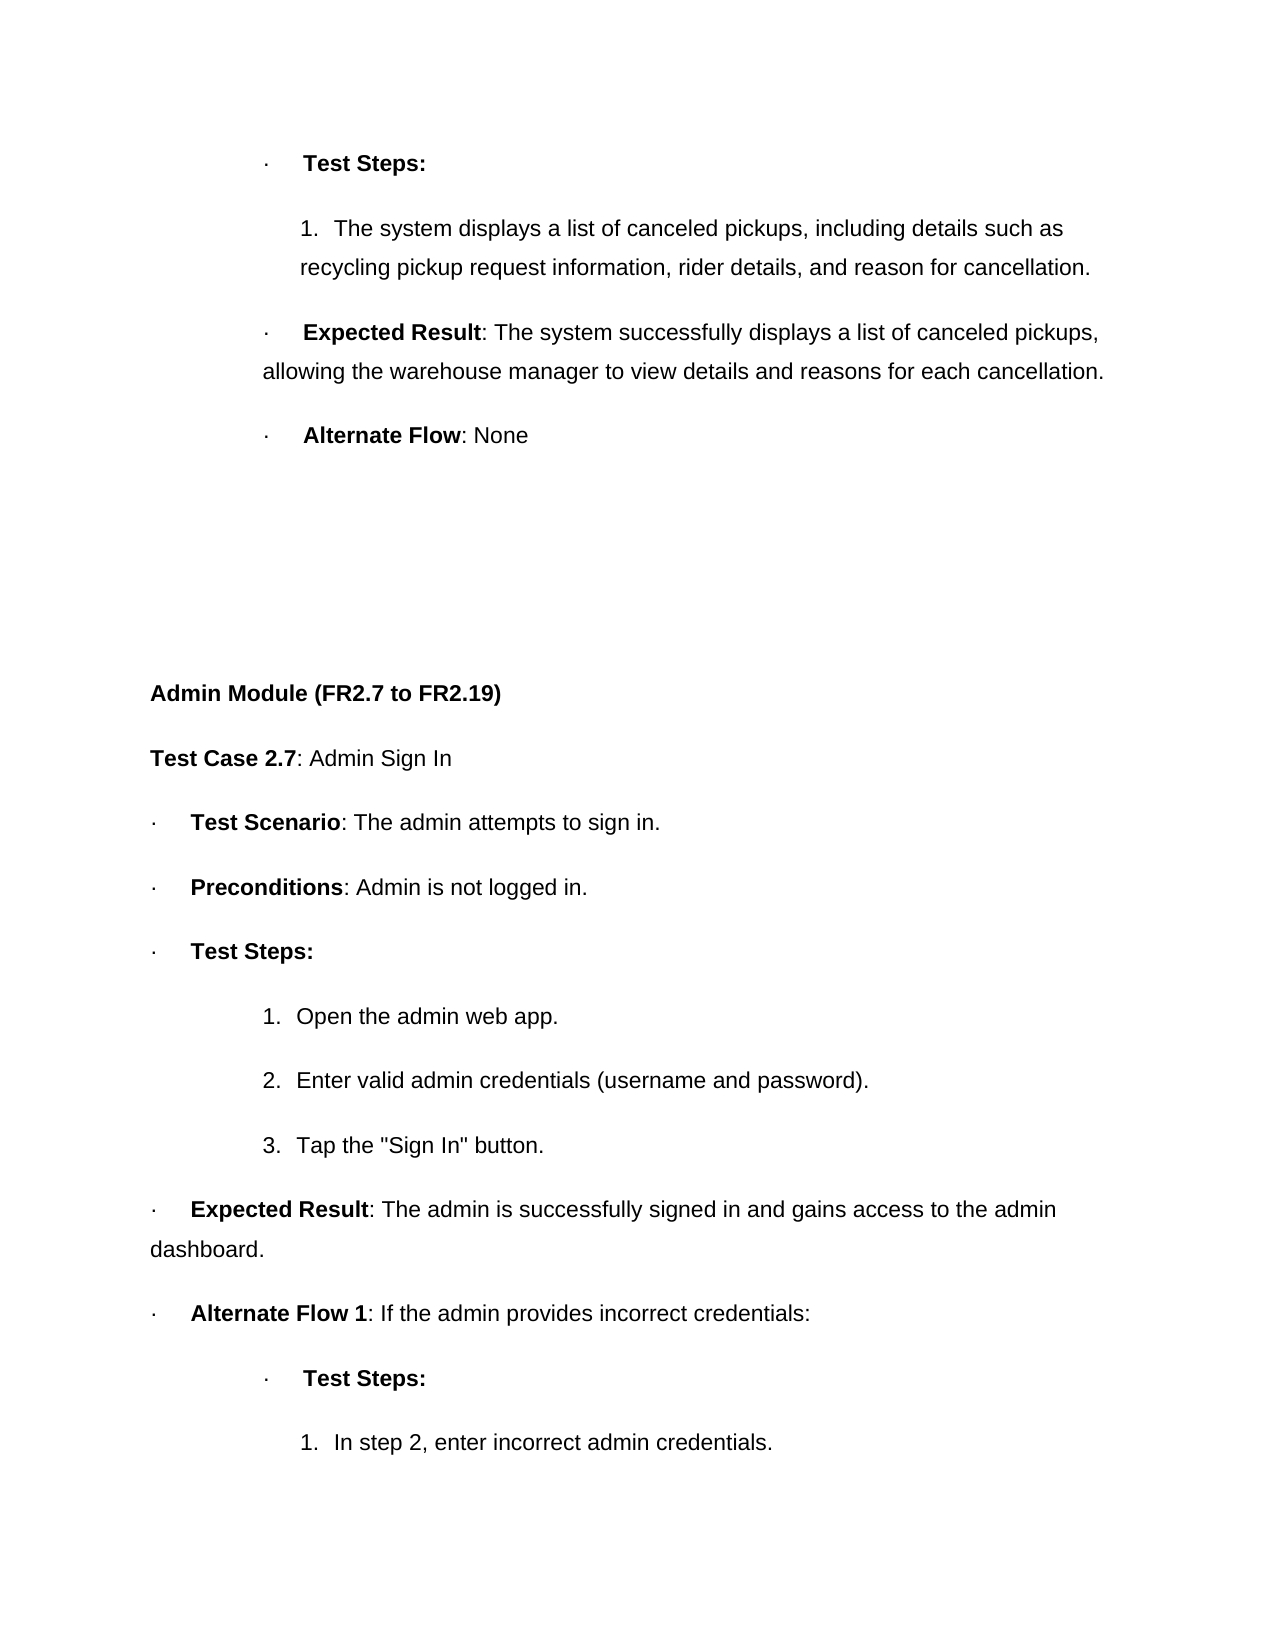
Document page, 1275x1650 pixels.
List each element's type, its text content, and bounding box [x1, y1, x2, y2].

text · Expected Result: The system successfully displays a list of canceled pickups, allowing the warehouse manager to view details and reasons for each cancellation. [262, 318, 1125, 384]
text · Test Steps: [150, 938, 1125, 964]
text · Alternate Flow 1: If the admin provides incorrect credentials: [150, 1300, 1125, 1326]
text · Expected Result: The admin is successfully signed in and gains access to the admin dashboard. [150, 1196, 1125, 1262]
text 1. The system displays a list of canceled pickups, including details such as recycling pickup request information, rider details, and reason for cancellation. [300, 214, 1125, 280]
text 3. Tap the "Sign In" button. [262, 1132, 1125, 1158]
text Test Case 2.7: Admin Sign In [150, 745, 1125, 771]
text · Alternate Flow: None [262, 422, 1125, 449]
text 1. Open the admin web app. [262, 1003, 1125, 1029]
text 1. In step 2, enter incorrect admin credentials. [300, 1429, 1125, 1455]
text · Preconditions: Admin is not logged in. [150, 874, 1125, 900]
text · Test Steps: [262, 1364, 1125, 1391]
text 2. Enter valid admin credentials (username and password). [262, 1067, 1125, 1093]
text · Test Scenario: The admin attempts to sign in. [150, 809, 1125, 836]
text Admin Module (FR2.7 to FR2.19) [150, 680, 1125, 707]
text · Test Steps: [262, 150, 1125, 176]
